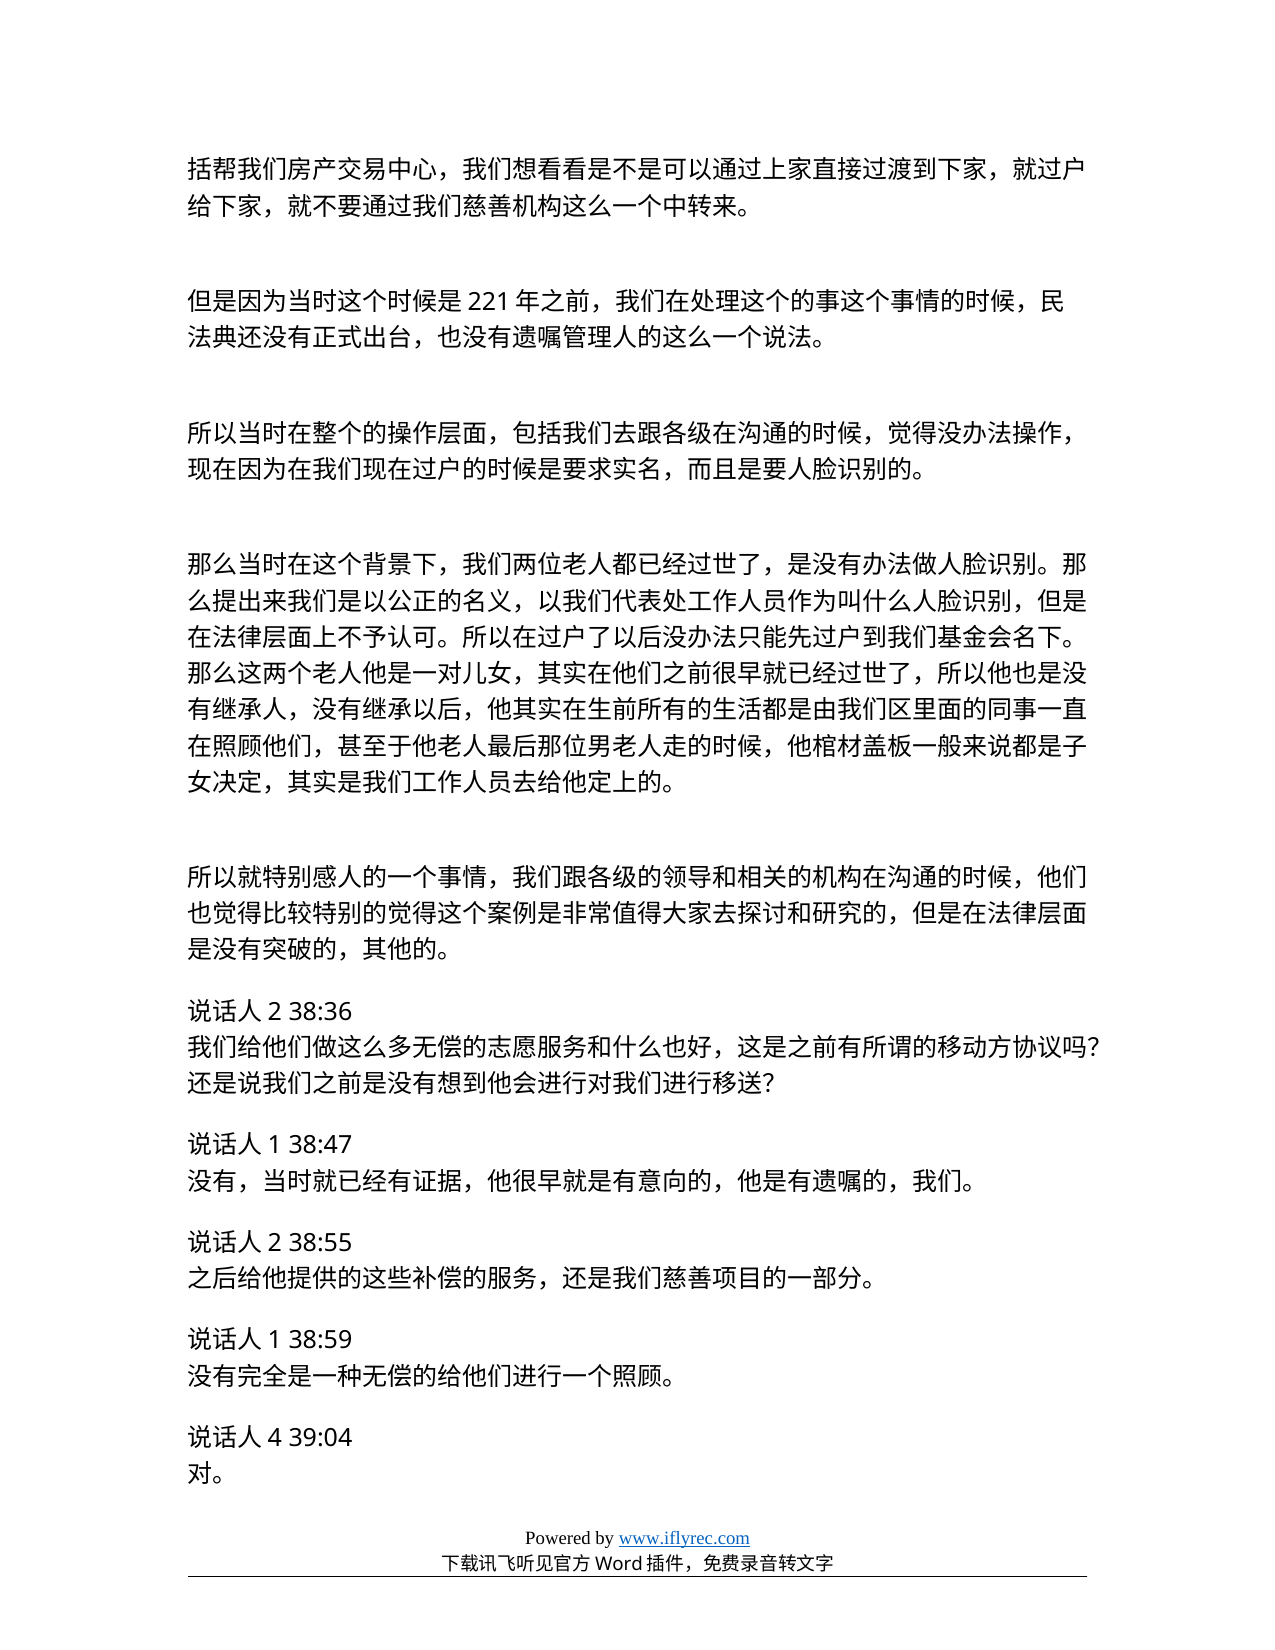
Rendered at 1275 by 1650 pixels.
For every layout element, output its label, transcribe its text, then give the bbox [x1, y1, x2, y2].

text 说话人1 38:47 没有，当时就已经有证据，他很早就是有意向的，他是有遗嘱的，我们。 [187, 1125, 1087, 1197]
text 但是因为当时这个时候是221年之前，我们在处理这个的事这个事情的时候，民法典还没有正式出台，也没有遗嘱管理人的这么一个说法。 [187, 247, 1087, 354]
text 说话人2 38:36 我们给他们做这么多无偿的志愿服务和什么也好，这是之前有所谓的移动方协议吗？还是说我们之前是没有想到他会进行对我们进行移送？ [187, 991, 1087, 1100]
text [187, 150, 1087, 222]
text 所以就特别感人的一个事情，我们跟各级的领导和相关的机构在沟通的时候，他们也觉得比较特别的觉得这个案例是非常值得大家去探讨和研究的，但是在法律层面是没有突破的，其他的。 [187, 823, 1087, 966]
text 那么当时在这个背景下，我们两位老人都已经过世了，是没有办法做人脸识别。那么提出来我们是以公正的名义，以我们代表处工作人员作为叫什么人脸识别，但是在法律层面上不予认可。所以在过户了以后没办法只能先过户到我们基金会名下。那么这两个老人他是一对儿女，其实在他们之前很早就已经过世了，所以他也是没有继承人，没有继承以后，他其实在生前所有的生活都是由我们区里面的同事一直在照顾他们，甚至于他老人最后那位男老人走的时候，他棺材盖板一般来说都是子女决定，其实是我们工作人员去给他定上的。 [187, 511, 1087, 798]
text 所以当时在整个的操作层面，包括我们去跟各级在沟通的时候，觉得没办法操作，现在因为在我们现在过户的时候是要求实名，而且是要人脸识别的。 [187, 379, 1087, 486]
text 说话人2 38:55 之后给他提供的这些补偿的服务，还是我们慈善项目的一部分。 [187, 1222, 1087, 1295]
text 说话人1 38:59 没有完全是一种无偿的给他们进行一个照顾。 [187, 1320, 1087, 1392]
text 说话人4 39:04 对。 [187, 1417, 1087, 1490]
